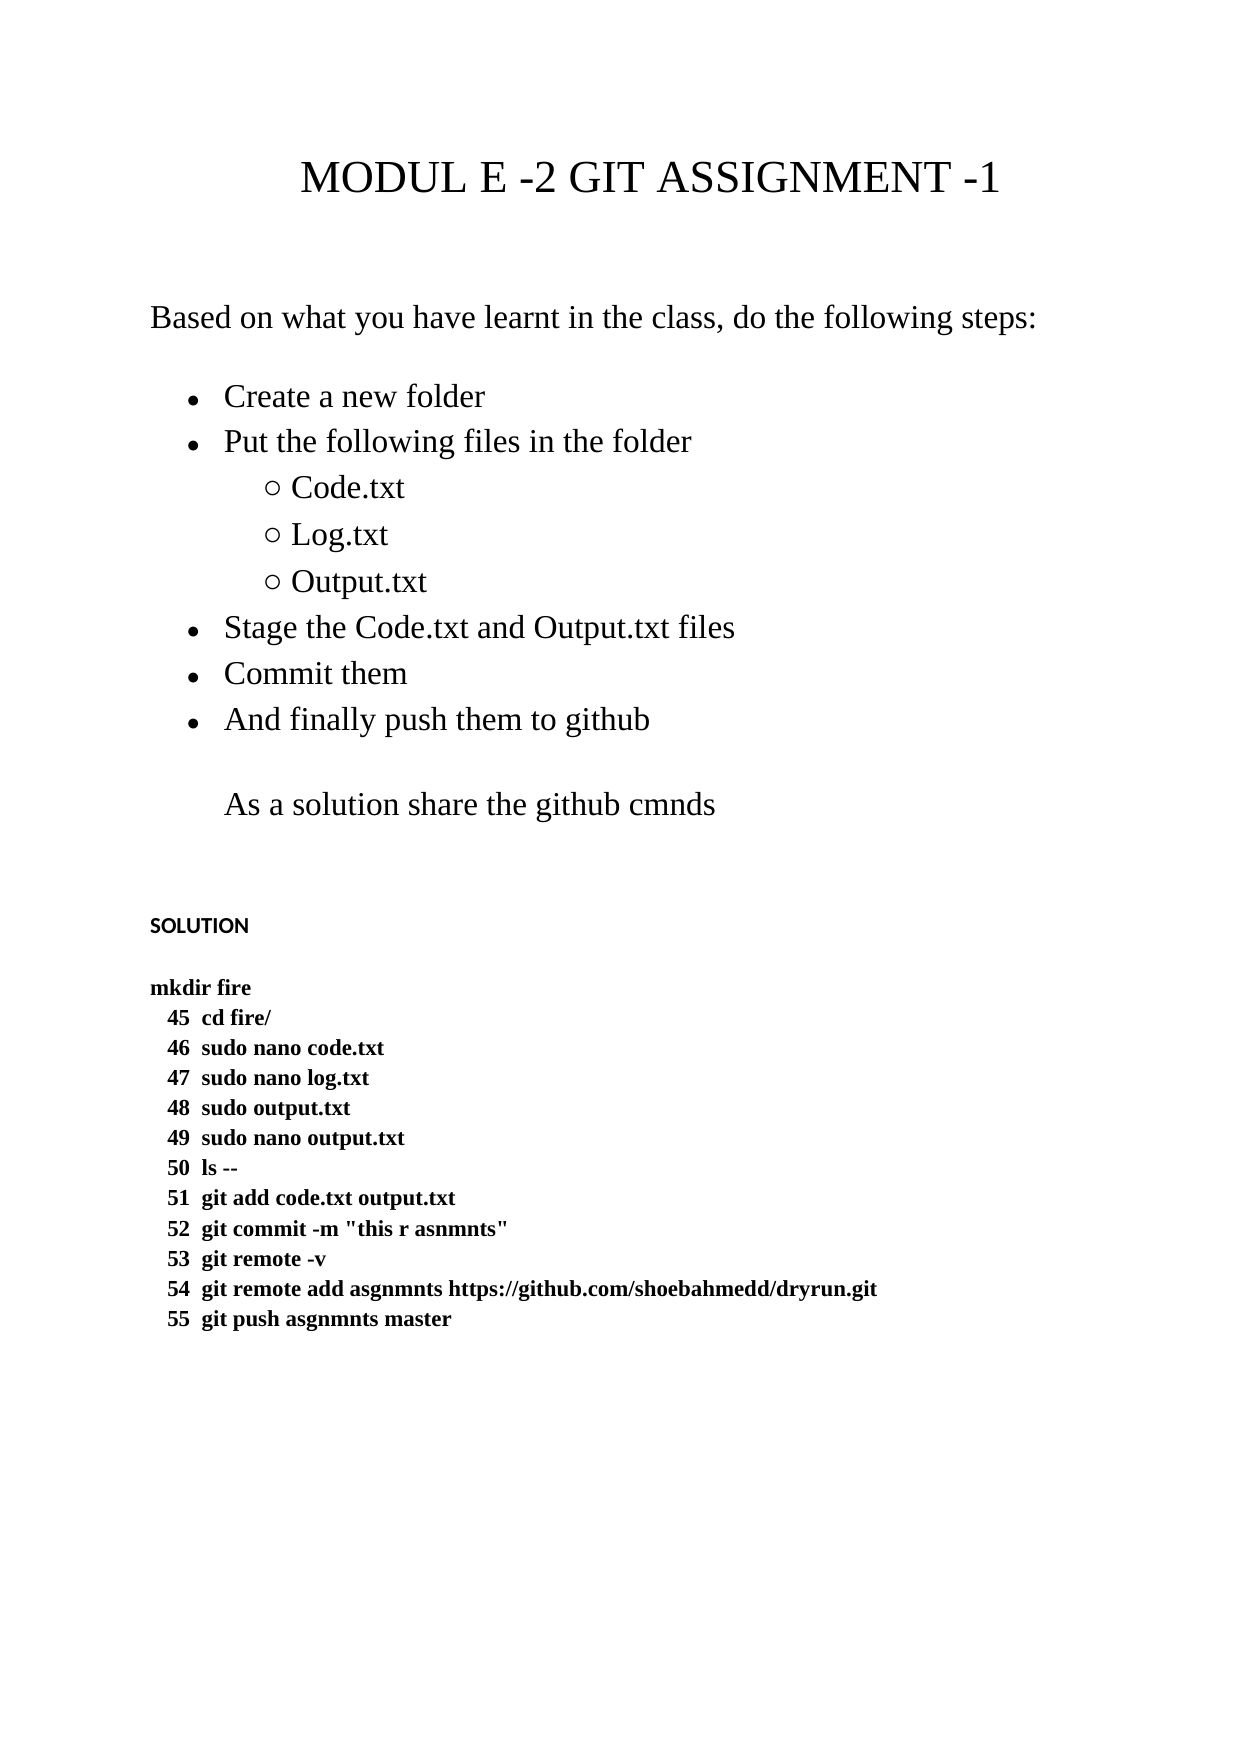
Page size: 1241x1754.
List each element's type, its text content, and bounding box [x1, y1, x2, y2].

text 45 cd fire/ [150, 1004, 1090, 1030]
text 47 sudo nano log.txt [150, 1064, 1090, 1090]
text 46 sudo nano code.txt [150, 1034, 1090, 1060]
text mkdir fire [150, 974, 1090, 1000]
text As a solution share the github cmnds [223, 784, 1090, 822]
text SOLUTION [150, 911, 1090, 939]
list Commit them [186, 654, 1090, 692]
text Based on what you have learnt in the class, do the following steps: [150, 297, 1090, 335]
text 50 ls -- [150, 1154, 1090, 1181]
text ○ Log.txt [262, 514, 1090, 553]
text ○ Output.txt [262, 561, 1090, 599]
text 51 git add code.txt output.txt [150, 1184, 1090, 1211]
text 53 git remote -v [150, 1245, 1090, 1271]
text 55 git push asgnmnts master [150, 1305, 1090, 1331]
list And finally push them to github [186, 699, 1090, 738]
list Put the following files in the folder [186, 422, 1090, 460]
text 52 git commit -m "this r asnmnts" [150, 1214, 1090, 1241]
text 48 sudo output.txt [150, 1094, 1090, 1121]
text 49 sudo nano output.txt [150, 1124, 1090, 1151]
text ○ Code.txt [262, 468, 1090, 506]
text 54 git remote add asgnmnts https://github.com/shoebahmedd/dryrun.git [150, 1275, 1090, 1301]
text MODUL E -2 GIT ASSIGNMENT -1 [300, 150, 1090, 203]
list Stage the Code.txt and Output.txt files [186, 608, 1090, 646]
list Create a new folder [186, 376, 1090, 414]
